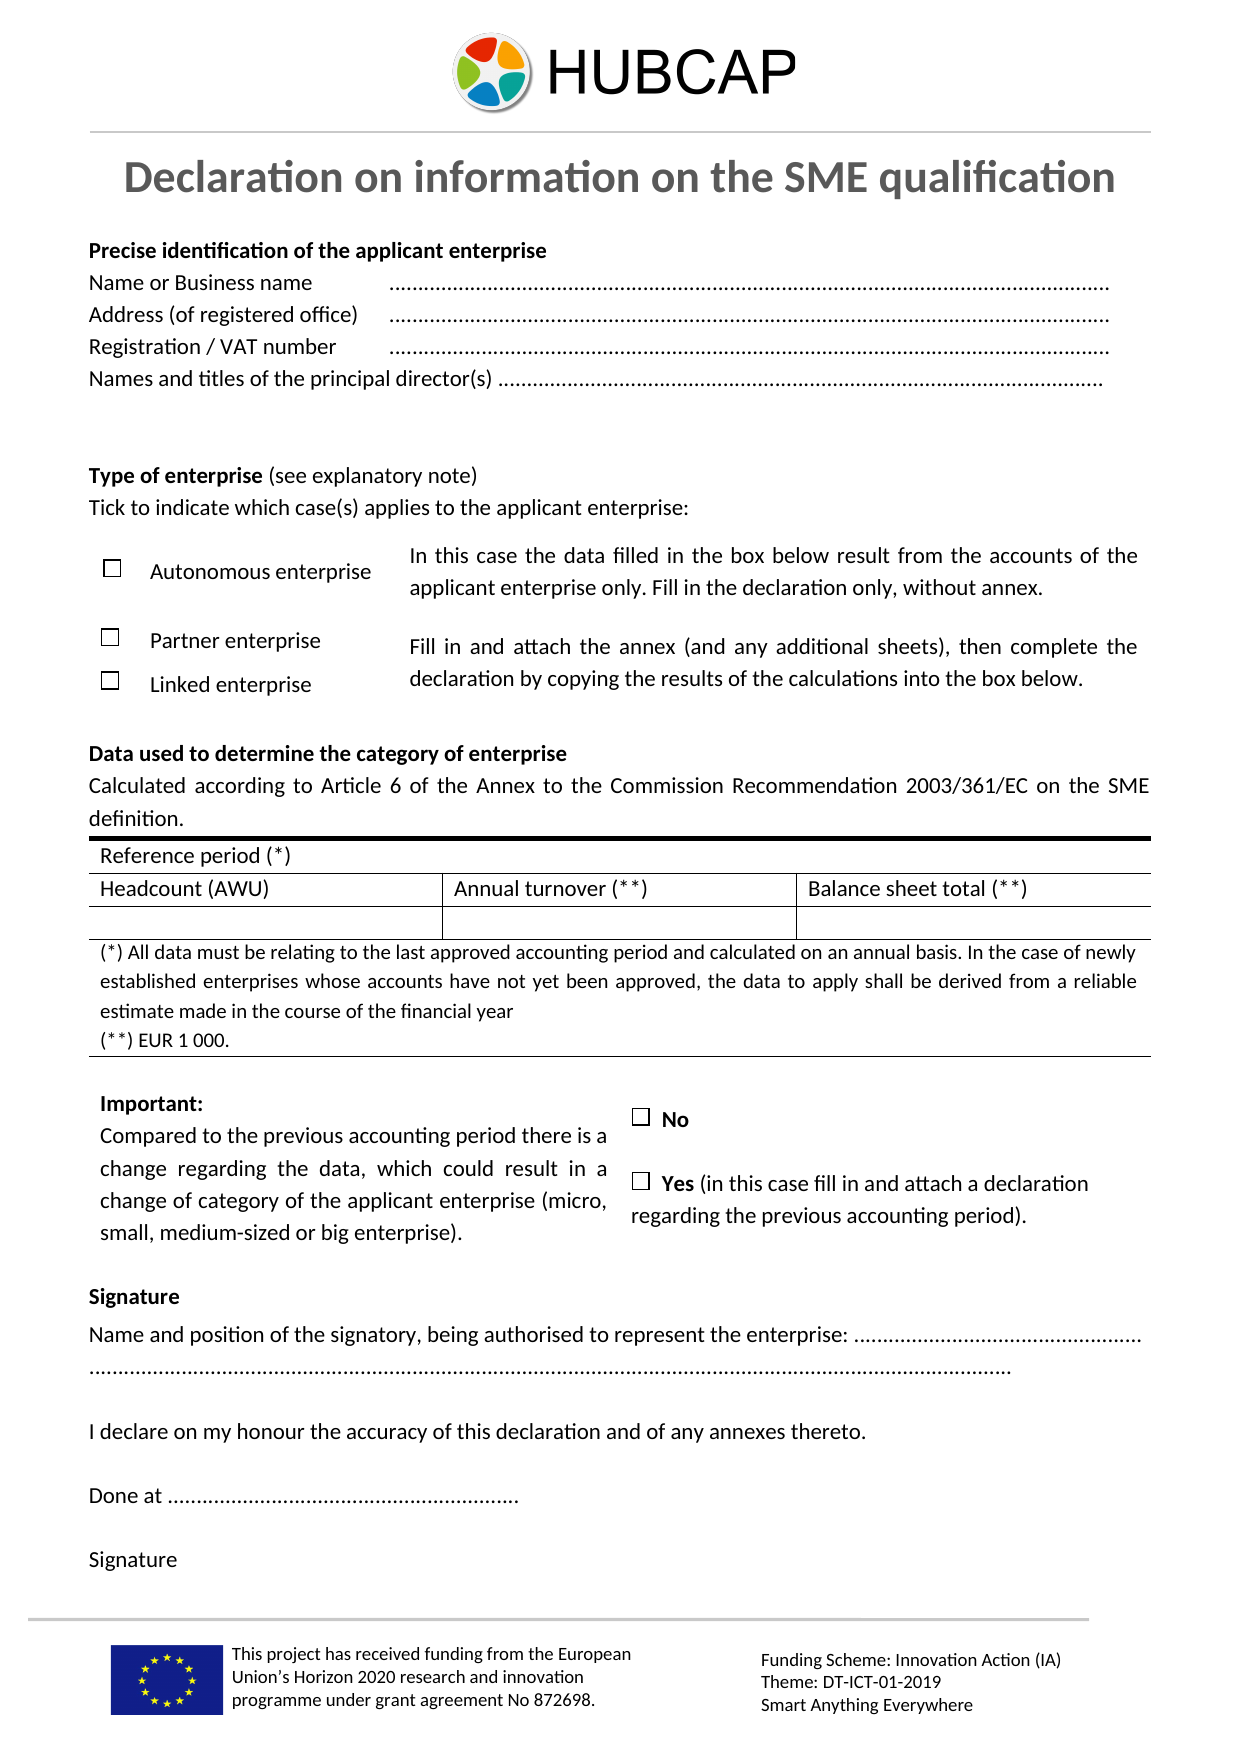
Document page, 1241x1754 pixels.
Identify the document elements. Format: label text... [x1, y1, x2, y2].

text I declare on my honour the accuracy of this declaration and of any annexes thereto. [89, 1417, 1152, 1445]
table_header Important: Compared to the previous accounting period there is a change regarding the data, which could result in a change of category of the applicant enterprise (micro, small, medium-sized or big enterprise). [89, 1090, 619, 1250]
text Signature [89, 1282, 1152, 1310]
table_cell [443, 907, 796, 938]
table_cell Headcount (AWU) [89, 874, 442, 906]
table_header [89, 526, 138, 621]
table_cell (*) All data must be relating to the last approved accounting period and calculated on an annual basis. In the case of newly established enterprises whose accounts have not yet been approved, the data to apply shall be derived from a reliable estimate made in the course of the financial year (**) EUR 1 000. [89, 940, 1151, 1056]
text Name and position of the signatory, being authorised to represent the enterprise: .................................................. [89, 1320, 1152, 1348]
subtitle Declaration on information on the SME qualification [89, 148, 1152, 204]
text Precise identification of the applicant enterprise [89, 236, 1152, 264]
picture [445, 25, 796, 118]
picture [110, 1645, 224, 1715]
text Data used to determine the category of enterprise [89, 739, 1152, 767]
text Name or Business name ............................................................................................................................. [89, 268, 1152, 296]
text Type of enterprise (see explanatory note) [89, 461, 1152, 489]
text Tick to indicate which case(s) applies to the applicant enterprise: [89, 493, 1152, 521]
text ................................................................................................................................................................ [89, 1352, 1152, 1381]
table_cell Linked enterprise [139, 664, 398, 707]
table_header In this case the data filled in the box below result from the accounts of the applicant enterprise only. Fill in the declaration only, without annex. [398, 526, 1151, 621]
table_cell Yes (in this case fill in and attach a declaration regarding the previous accounting period). [620, 1153, 1151, 1250]
text Calculated according to Article 6 of the Annex to the Commission Recommendation 2003/361/EC on the SME definition. [89, 772, 1152, 832]
table_header Reference period (*) [89, 841, 1151, 873]
table_cell Balance sheet total (**) [797, 874, 1151, 906]
table_header Autonomous enterprise [139, 526, 398, 621]
text Registration / VAT number ............................................................................................................................. [89, 332, 1152, 360]
table_cell Fill in and attach the annex (and any additional sheets), then complete the declaration by copying the results of the calculations into the box below. [398, 621, 1151, 707]
text Names and titles of the principal director(s) ......................................................................................................... [89, 364, 1152, 393]
table_cell [89, 621, 138, 664]
table_cell [797, 907, 1151, 938]
text Address (of registered office) ............................................................................................................................. [89, 300, 1152, 328]
table_cell [89, 907, 442, 938]
table_cell [89, 664, 138, 707]
text Done at ............................................................. [89, 1481, 1152, 1509]
table_header No [620, 1090, 1151, 1153]
table_cell Partner enterprise [139, 621, 398, 664]
text Signature [89, 1546, 1152, 1574]
table_cell Annual turnover (**) [443, 874, 796, 906]
